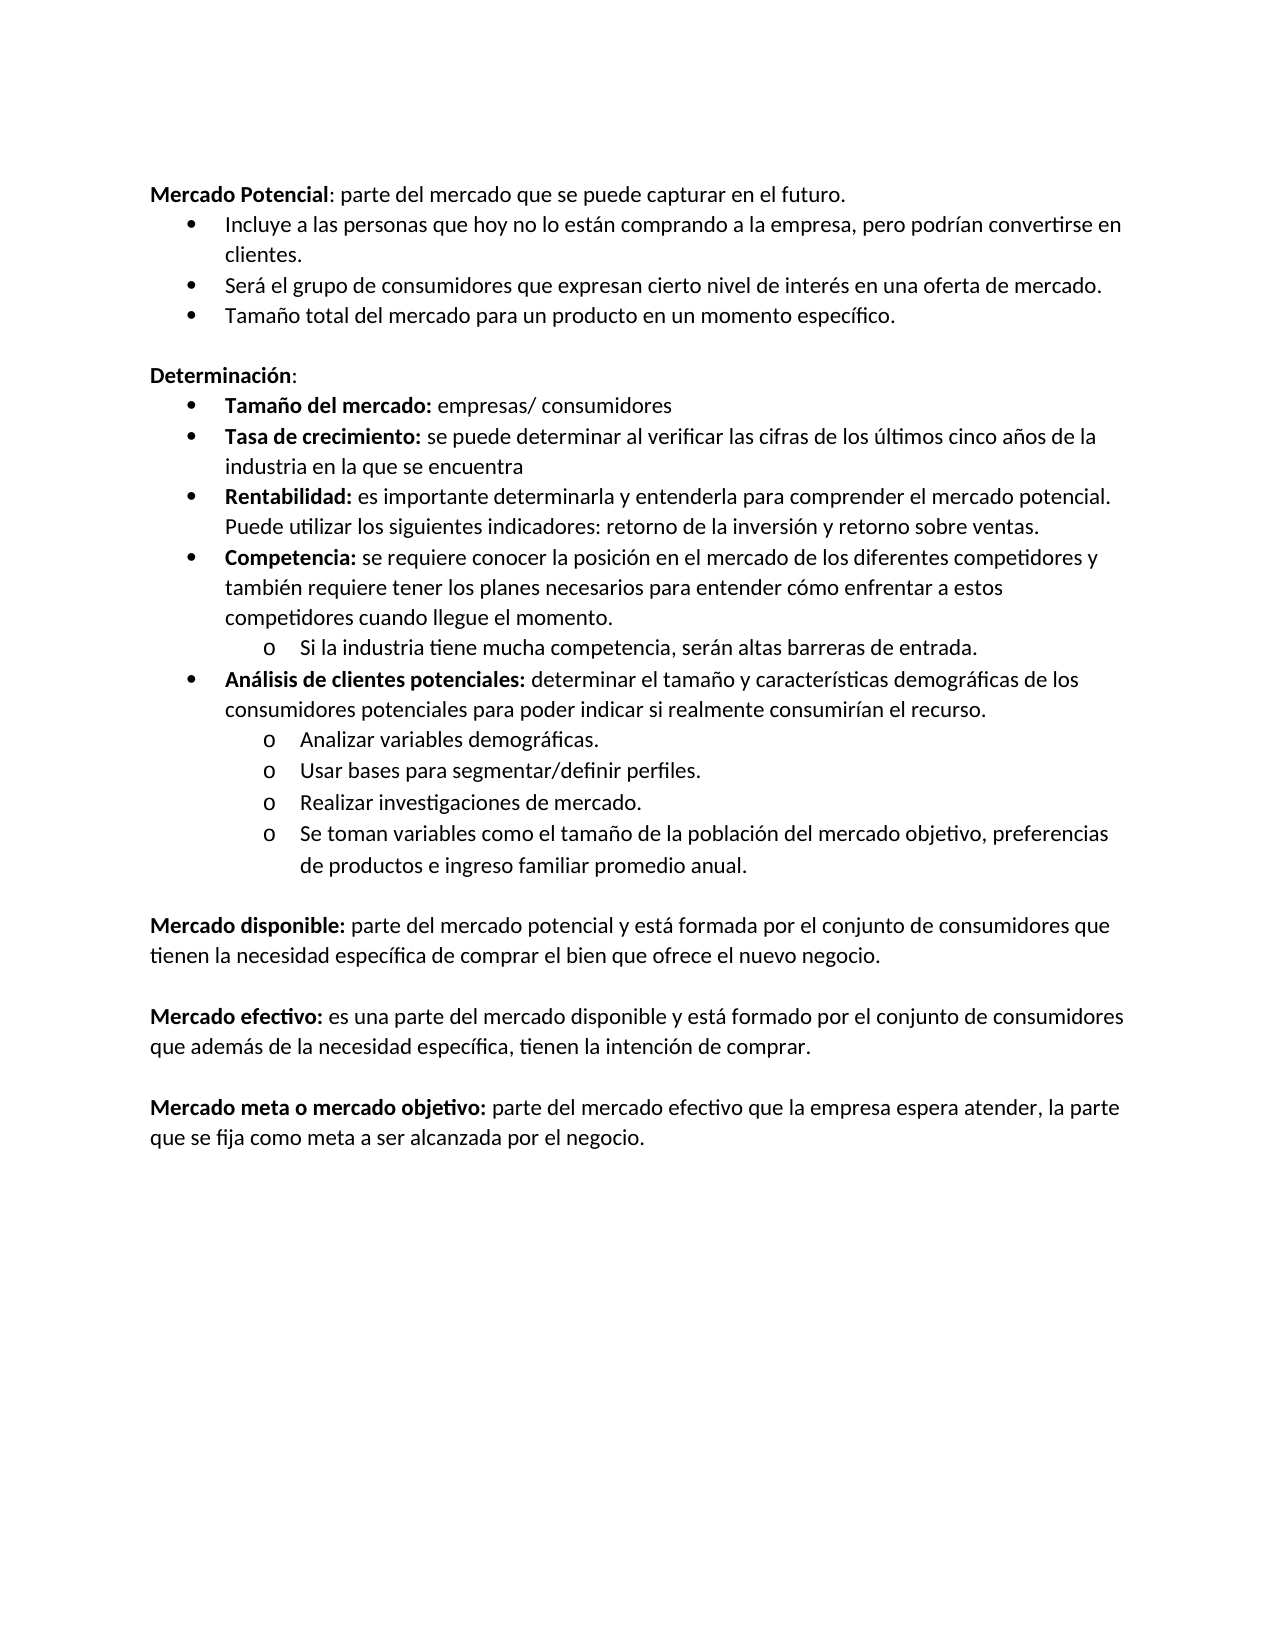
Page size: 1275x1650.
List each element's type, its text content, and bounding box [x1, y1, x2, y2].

list Realizar investigaciones de mercado. [262, 788, 1125, 817]
list Incluye a las personas que hoy no lo están comprando a la empresa, pero podrían convertirse en clientes. [187, 210, 1125, 269]
list Análisis de clientes potenciales: determinar el tamaño y características demográficas de los consumidores potenciales para poder indicar si realmente consumirían el recurso. [187, 665, 1125, 723]
text Determinación: [150, 361, 1125, 389]
list Tamaño del mercado: empresas/ consumidores [187, 392, 1125, 420]
list Rentabilidad: es importante determinarla y entenderla para comprender el mercado potencial. Puede utilizar los siguientes indicadores: retorno de la inversión y retorno sobre ventas. [187, 482, 1125, 541]
list Será el grupo de consumidores que expresan cierto nivel de interés en una oferta de mercado. [187, 271, 1125, 299]
text Mercado disponible: parte del mercado potencial y está formada por el conjunto de consumidores que tienen la necesidad específica de comprar el bien que ofrece el nuevo negocio. [150, 911, 1125, 969]
list Competencia: se requiere conocer la posición en el mercado de los diferentes competidores y también requiere tener los planes necesarios para entender cómo enfrentar a estos competidores cuando llegue el momento. [187, 543, 1125, 631]
text Mercado efectivo: es una parte del mercado disponible y está formado por el conjunto de consumidores que además de la necesidad específica, tienen la intención de comprar. [150, 1002, 1125, 1060]
list Si la industria tiene mucha competencia, serán altas barreras de entrada. [262, 633, 1125, 662]
list Tasa de crecimiento: se puede determinar al verificar las cifras de los últimos cinco años de la industria en la que se encuentra [187, 422, 1125, 480]
list Tamaño total del mercado para un producto en un momento específico. [187, 301, 1125, 329]
list Se toman variables como el tamaño de la población del mercado objetivo, preferencias de productos e ingreso familiar promedio anual. [262, 819, 1125, 879]
text Mercado meta o mercado objetivo: parte del mercado efectivo que la empresa espera atender, la parte que se fija como meta a ser alcanzada por el negocio. [150, 1093, 1125, 1151]
text Mercado Potencial: parte del mercado que se puede capturar en el futuro. [150, 180, 1125, 208]
list Usar bases para segmentar/definir perfiles. [262, 757, 1125, 786]
list Analizar variables demográficas. [262, 725, 1125, 754]
